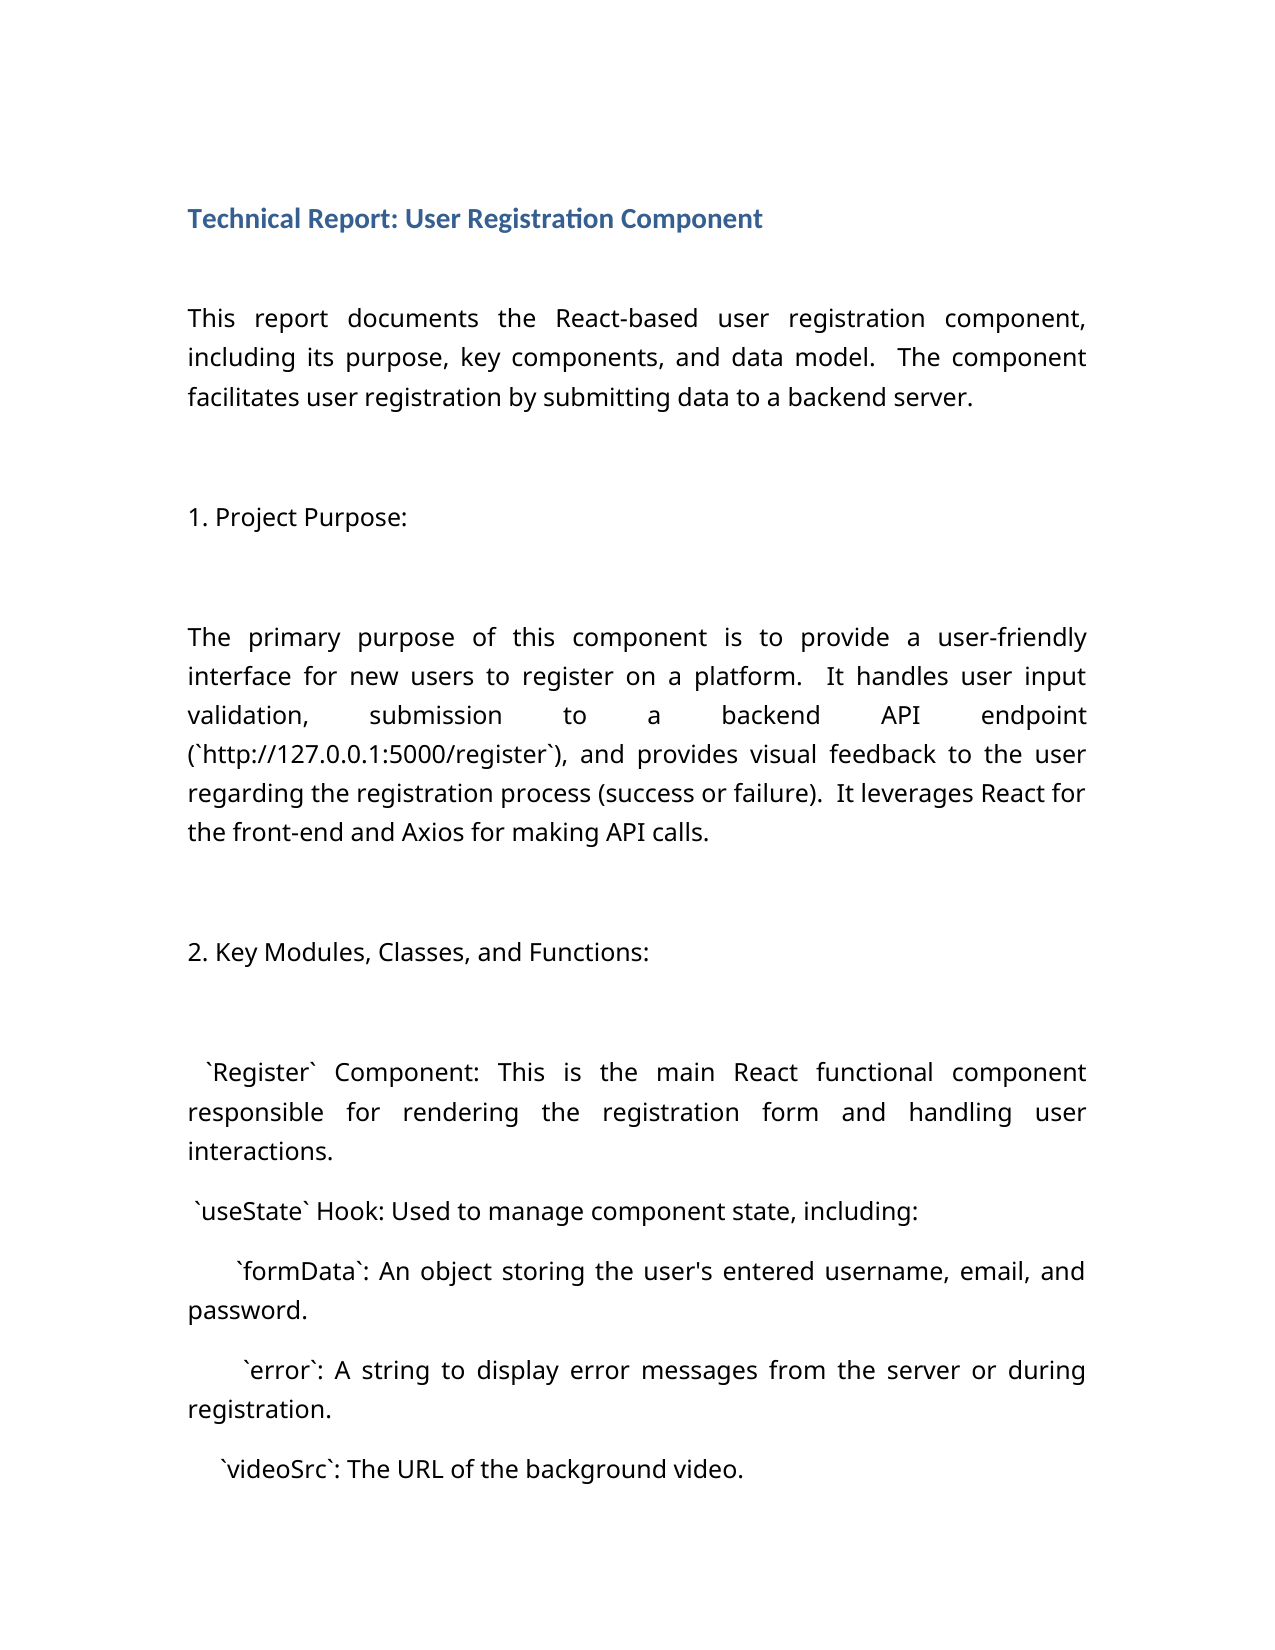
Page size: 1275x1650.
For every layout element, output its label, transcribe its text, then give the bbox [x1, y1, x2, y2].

text `error`: A string to display error messages from the server or during registration. [187, 1353, 1087, 1426]
text `useState` Hook: Used to manage component state, including: [187, 1193, 1087, 1227]
text `Register` Component: This is the main React functional component responsible for rendering the registration form and handling user interactions. [187, 1055, 1087, 1167]
text 1. Project Purpose: [187, 499, 1087, 533]
text `videoSrc`: The URL of the background video. [187, 1452, 1087, 1486]
text This report documents the React-based user registration component, including its purpose, key components, and data model. The component facilitates user registration by submitting data to a backend server. [187, 301, 1087, 413]
subtitle Technical Report: User Registration Component [187, 200, 1087, 236]
text 2. Key Modules, Classes, and Functions: [187, 935, 1087, 969]
text `formData`: An object storing the user's entered username, email, and password. [187, 1253, 1087, 1327]
text The primary purpose of this component is to provide a user-friendly interface for new users to register on a platform. It handles user input validation, submission to a backend API endpoint (`http://127.0.0.1:5000/register`), and provides visual feedback to the user regarding the registration process (success or failure). It leverages React for the front-end and Axios for making API calls. [187, 619, 1087, 849]
